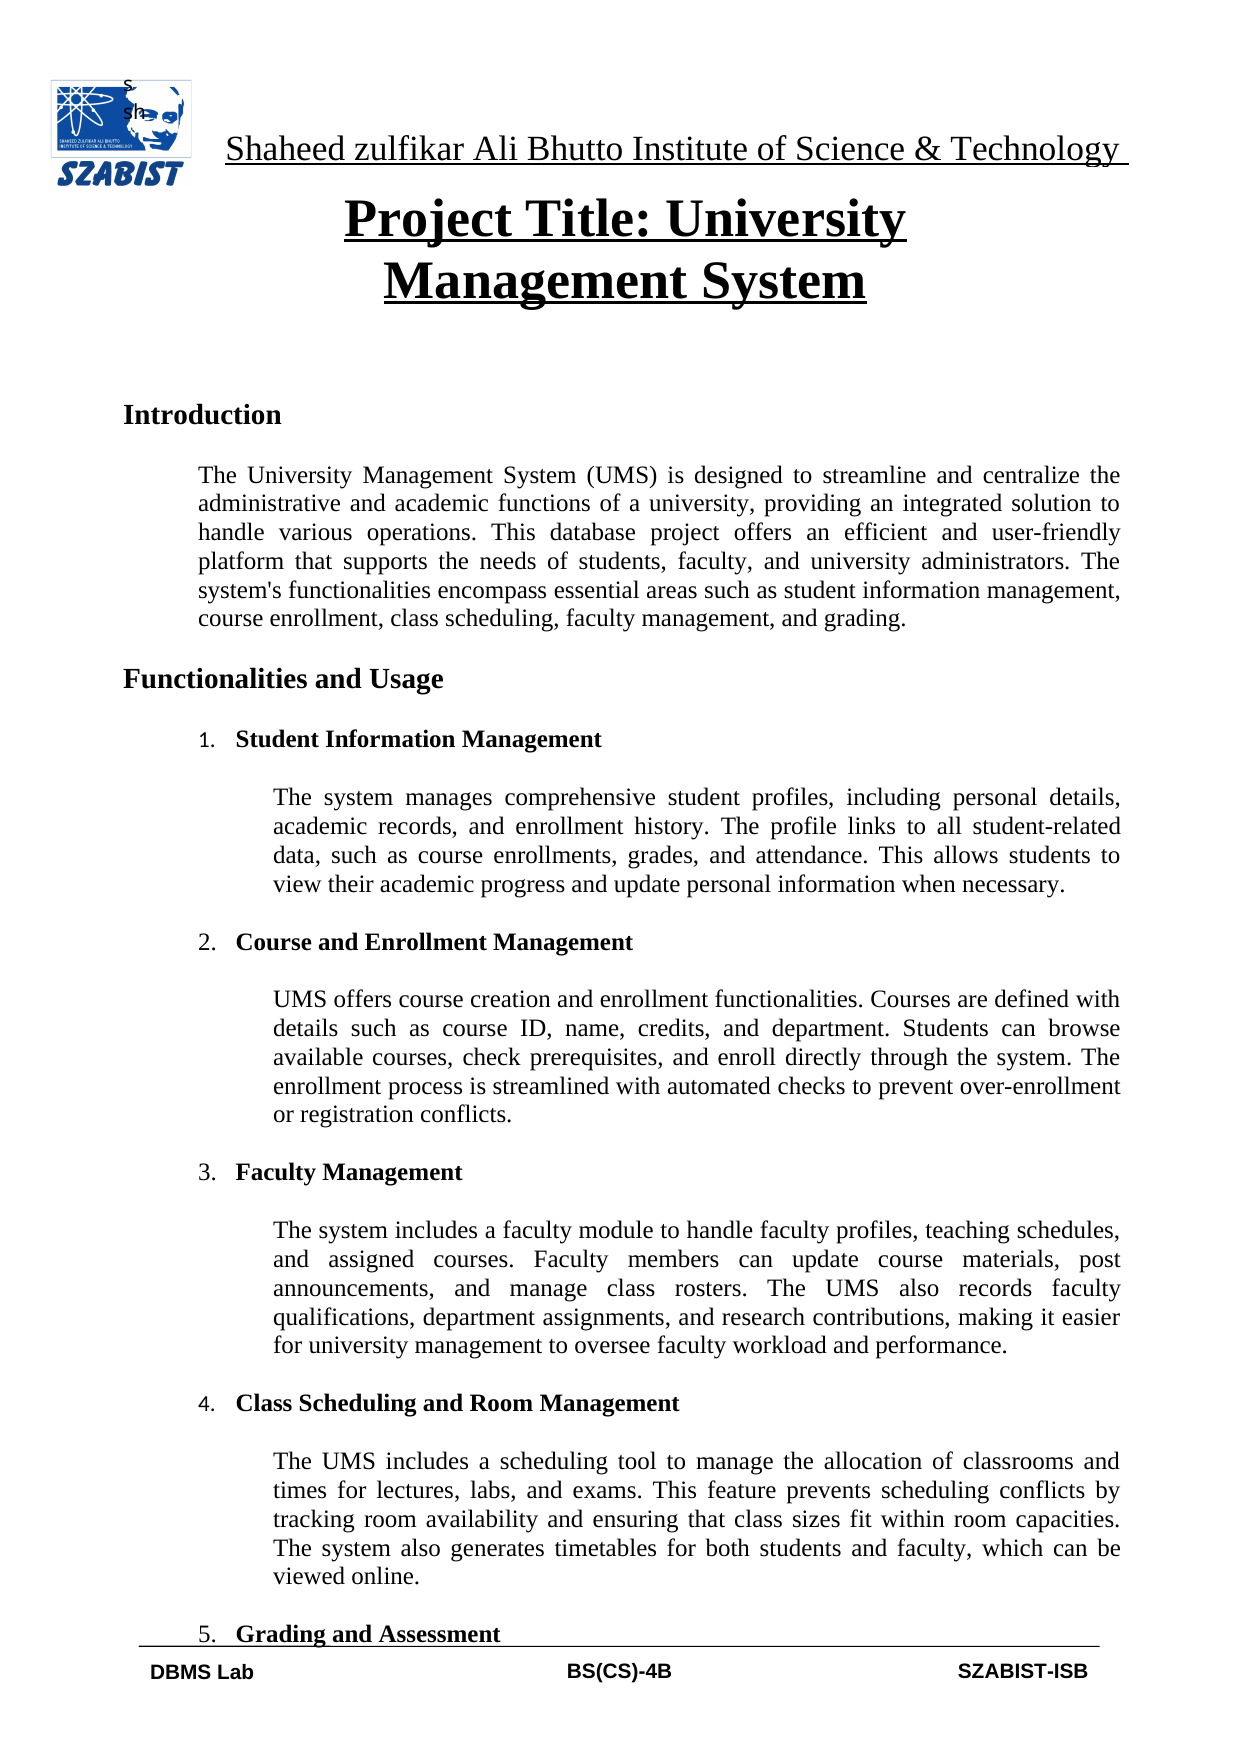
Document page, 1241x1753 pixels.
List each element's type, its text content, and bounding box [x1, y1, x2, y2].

text Introduction [123, 397, 1121, 431]
text The UMS includes a scheduling tool to manage the allocation of classrooms and times for lectures, labs, and exams. This feature prevents scheduling conflicts by tracking room availability and ensuring that class sizes fit within room capacities. The system also generates timetables for both students and faculty, which can be viewed online. [273, 1446, 1121, 1590]
list Course and Enrollment Management [198, 927, 1121, 955]
picture [50, 79, 192, 186]
text Project Title: University Management System [241, 185, 1009, 310]
text Functionalities and Usage [123, 661, 1121, 695]
text The system manages comprehensive student profiles, including personal details, academic records, and enrollment history. The profile links to all student-related data, such as course enrollments, grades, and attendance. This allows students to view their academic progress and update personal information when necessary. [273, 782, 1121, 897]
list Faculty Management [198, 1157, 1121, 1186]
text The system includes a faculty module to handle faculty profiles, teaching schedules, and assigned courses. Faculty members can update course materials, post announcements, and manage class rosters. The UMS also records faculty qualifications, department assignments, and research contributions, making it easier for university management to oversee faculty workload and performance. [273, 1215, 1121, 1359]
text UMS offers course creation and enrollment functionalities. Courses are defined with details such as course ID, name, credits, and department. Students can browse available courses, check prerequisites, and enroll directly through the system. The enrollment process is streamlined with automated checks to prevent over-enrollment or registration conflicts. [273, 984, 1121, 1128]
list Grading and Assessment [198, 1619, 1121, 1648]
list Student Information Management [198, 724, 1121, 753]
text The University Management System (UMS) is designed to streamline and centralize the administrative and academic functions of a university, providing an integrated solution to handle various operations. This database project offers an efficient and user-friendly platform that supports the needs of students, faculty, and university administrators. The system's functionalities encompass essential areas such as student information management, course enrollment, class scheduling, faculty management, and grading. [198, 460, 1121, 632]
list Class Scheduling and Room Management [198, 1388, 1121, 1417]
